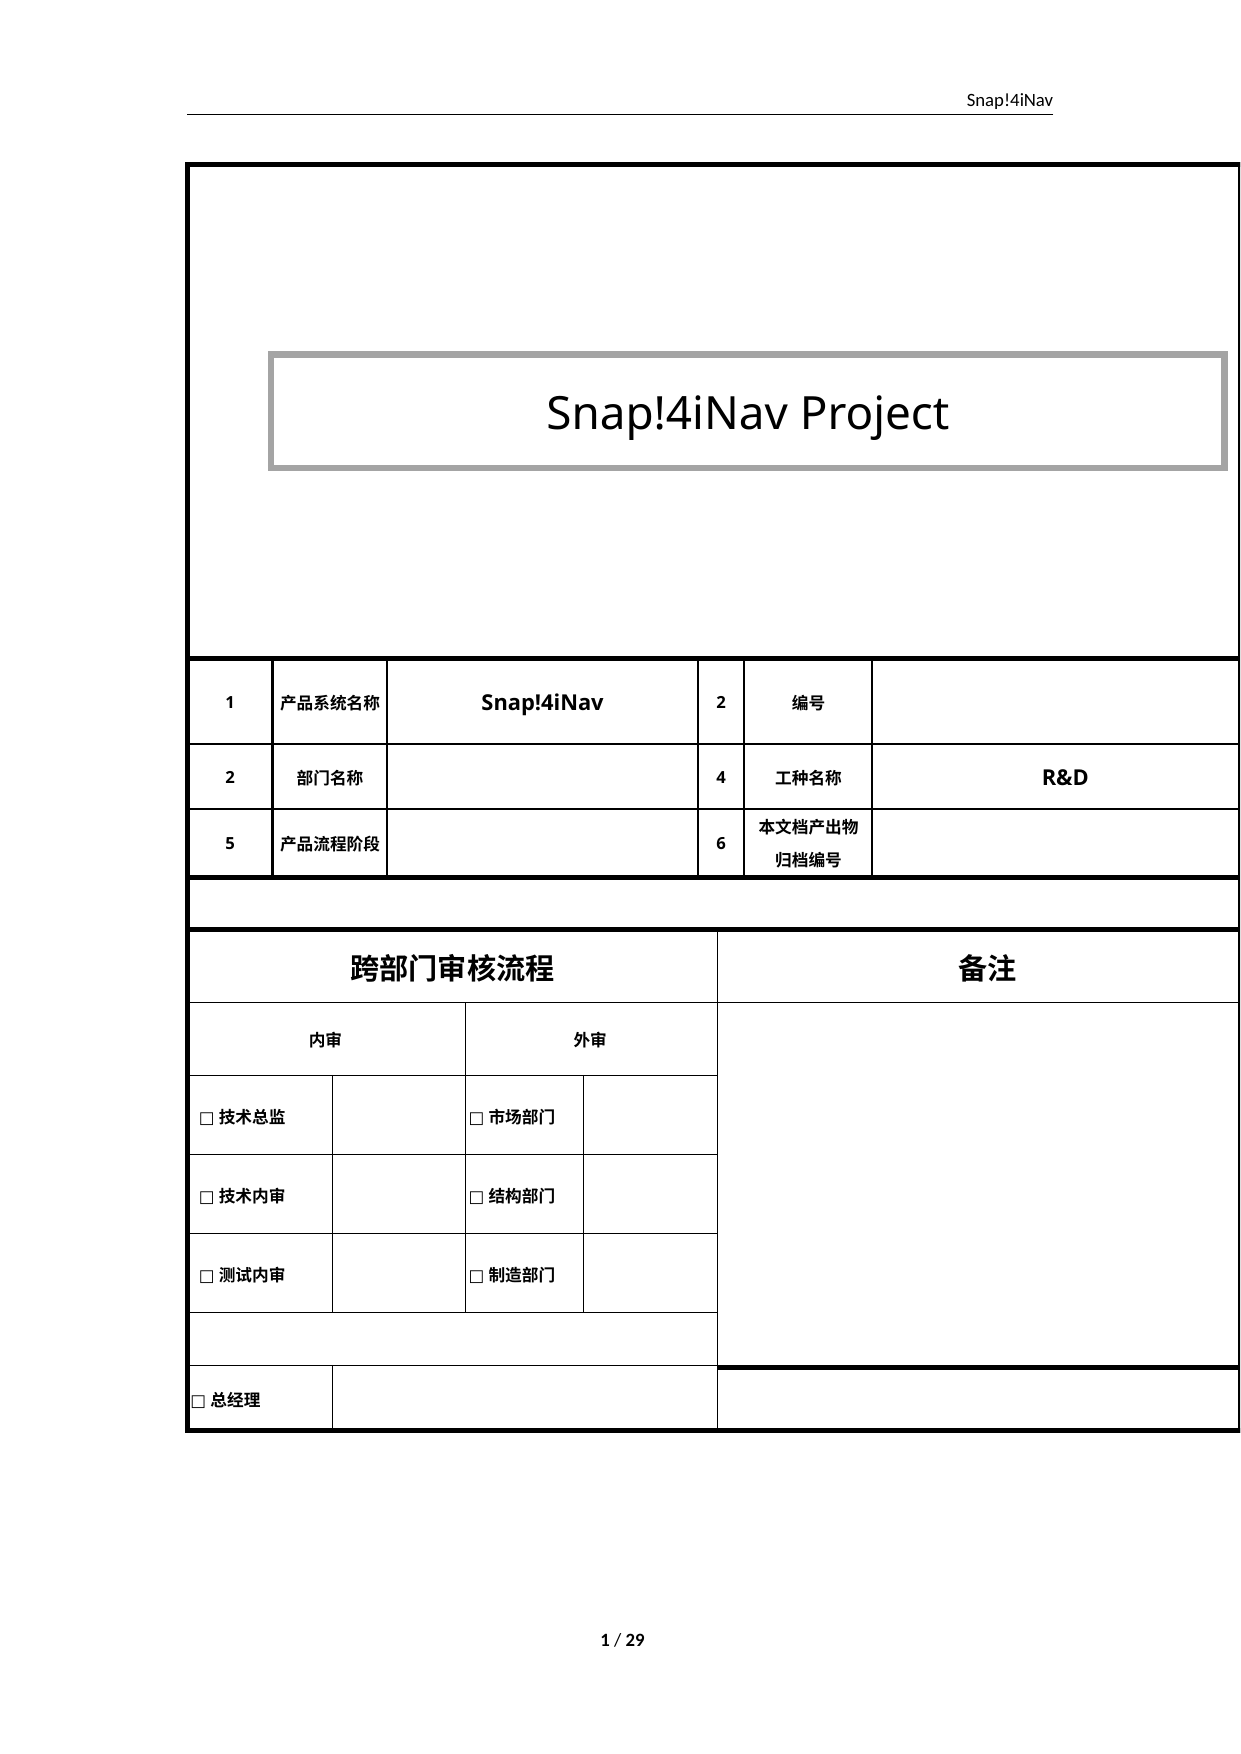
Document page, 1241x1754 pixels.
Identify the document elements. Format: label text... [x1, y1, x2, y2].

table_cell [873, 661, 1238, 743]
table_cell [873, 810, 1238, 875]
table_cell 1 [190, 661, 271, 743]
table_cell 产品流程阶段 [274, 810, 386, 875]
table_cell □ 测试内审 [190, 1234, 332, 1312]
table_cell [584, 1234, 717, 1312]
table_cell [388, 810, 697, 875]
table_cell □ 技术总监 [190, 1076, 332, 1154]
table_cell 编号 [745, 661, 871, 743]
table_cell Snap!4iNav [388, 661, 697, 743]
table_cell □ 结构部门 [466, 1155, 583, 1233]
table_cell 2 [190, 745, 271, 808]
table_cell [584, 1155, 717, 1233]
table_cell □ 技术内审 [190, 1155, 332, 1233]
table_cell [333, 1234, 465, 1312]
table_cell [584, 1076, 717, 1154]
table_cell [333, 1076, 465, 1154]
table_cell 工种名称 [745, 745, 871, 808]
table_cell 跨部门审核流程 [190, 932, 717, 1002]
table_cell □ 市场部门 [466, 1076, 583, 1154]
table_cell 部门名称 [274, 745, 386, 808]
table_cell [190, 880, 1238, 927]
table_cell 2 [699, 661, 743, 743]
table_cell 5 [190, 810, 271, 875]
table_cell 外审 [466, 1003, 717, 1075]
table_header [190, 167, 1238, 656]
table_cell [718, 1370, 1238, 1428]
table_cell 4 [699, 745, 743, 808]
table_cell 本文档产出物 归档编号 [745, 810, 871, 875]
table_cell □ 总经理 [190, 1366, 332, 1428]
table_cell □ 制造部门 [466, 1234, 583, 1312]
table_cell [190, 1313, 717, 1365]
table_cell [718, 1003, 1238, 1365]
table_cell R&D [873, 745, 1238, 808]
table_cell [388, 745, 697, 808]
table_cell 备注 [718, 932, 1238, 1002]
table_cell 内审 [190, 1003, 465, 1075]
table_cell 6 [699, 810, 743, 875]
table_cell [333, 1155, 465, 1233]
table_cell 产品系统名称 [274, 661, 386, 743]
table_cell [333, 1366, 717, 1428]
